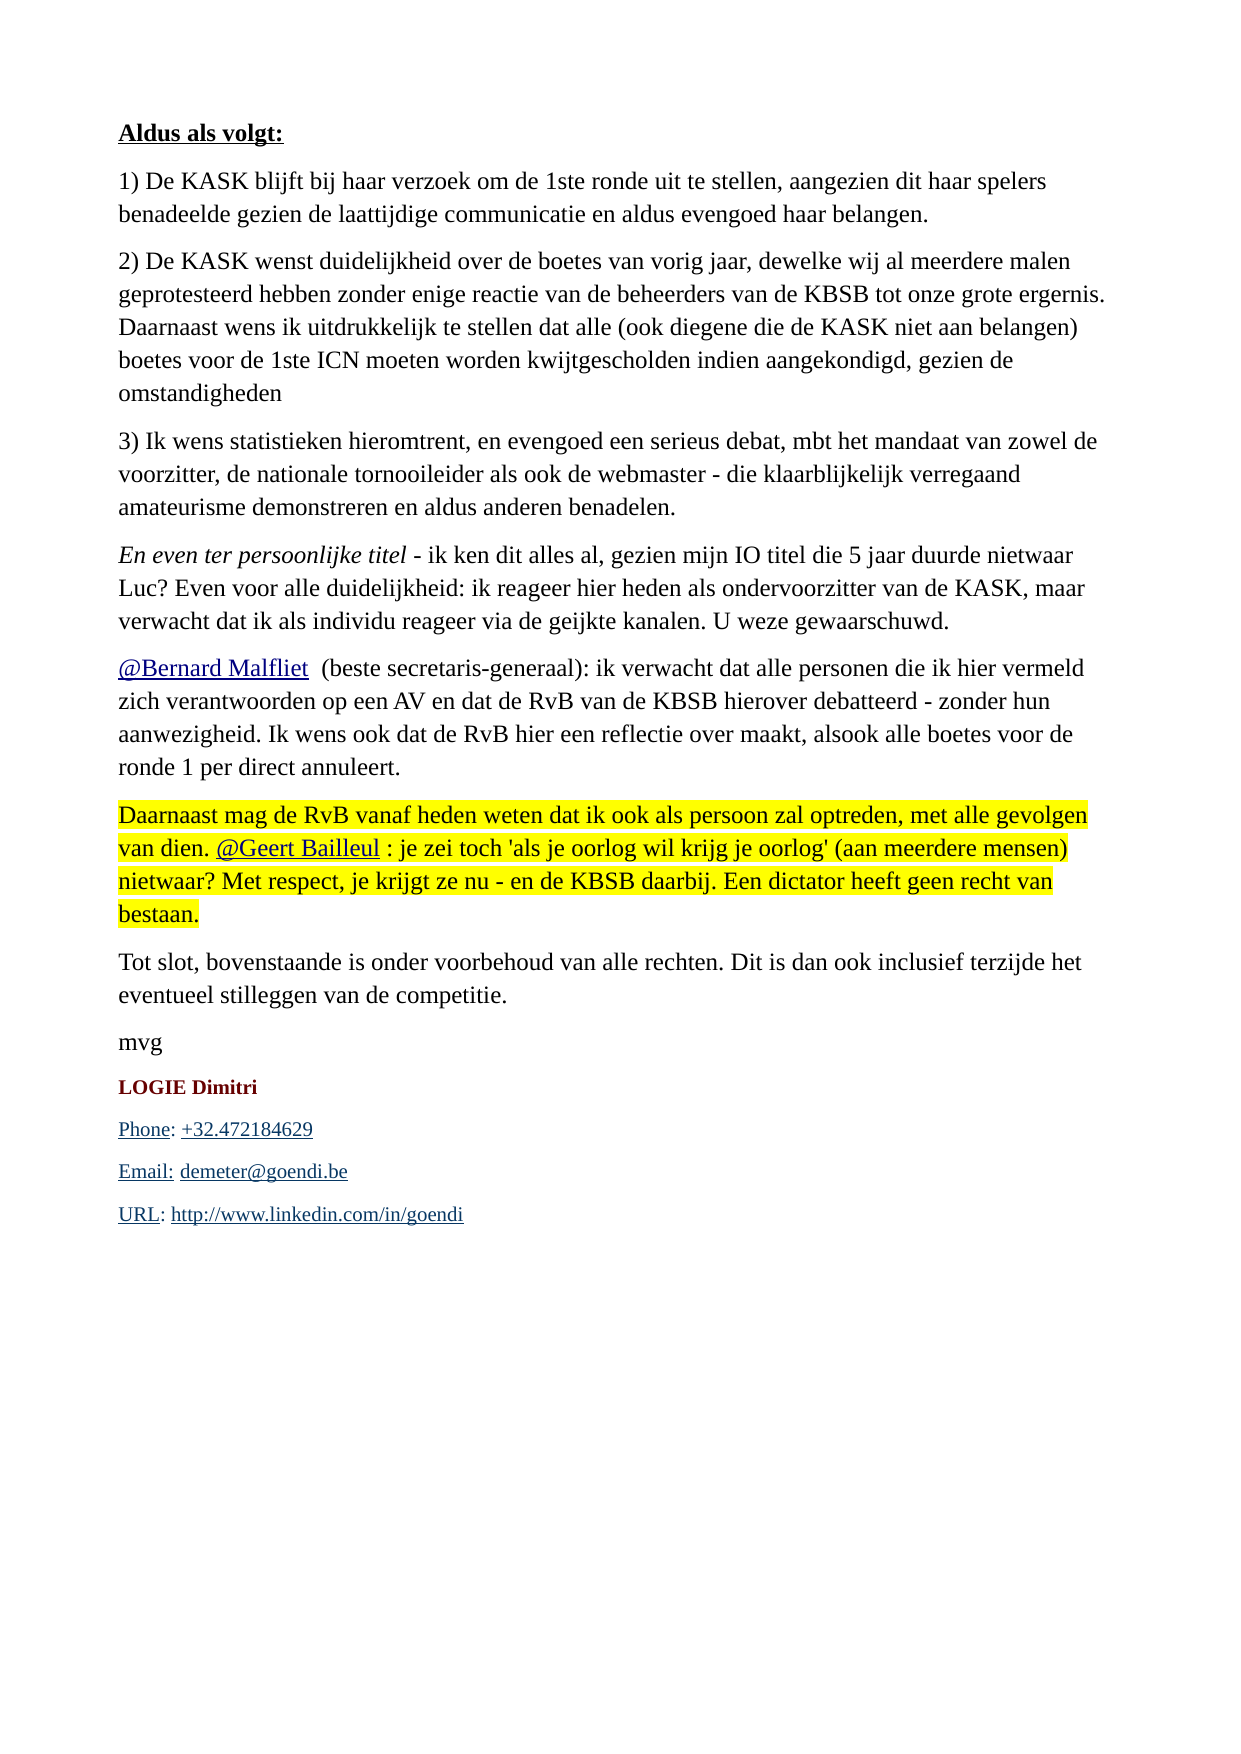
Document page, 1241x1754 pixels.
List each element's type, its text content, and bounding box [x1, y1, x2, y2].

text Tot slot, bovenstaande is onder voorbehoud van alle rechten. Dit is dan ook inclusief terzijde het eventueel stilleggen van de competitie. [118, 947, 1122, 1008]
text 2) De KASK wenst duidelijkheid over de boetes van vorig jaar, dewelke wij al meerdere malen geprotesteerd hebben zonder enige reactie van de beheerders van de KBSB tot onze grote ergernis. Daarnaast wens ik uitdrukkelijk te stellen dat alle (ook diegene die de KASK niet aan belangen) boetes voor de 1ste ICN moeten worden kwijtgescholden indien aangekondigd, gezien de omstandigheden [118, 246, 1122, 407]
text Email: demeter@goendi.be [118, 1159, 1122, 1183]
text 1) De KASK blijft bij haar verzoek om de 1ste ronde uit te stellen, aangezien dit haar spelers benadeelde gezien de laattijdige communicatie en aldus evengoed haar belangen. [118, 166, 1122, 227]
text @Bernard Malfliet (beste secretaris-generaal): ik verwacht dat alle personen die ik hier vermeld zich verantwoorden op een AV en dat de RvB van de KBSB hierover debatteerd - zonder hun aanwezigheid. Ik wens ook dat de RvB hier een reflectie over maakt, alsook alle boetes voor de ronde 1 per direct annuleert. [118, 653, 1122, 781]
text URL: http://www.linkedin.com/in/goendi [118, 1202, 1122, 1226]
text Aldus als volgt: [118, 118, 1122, 147]
text Daarnaast mag de RvB vanaf heden weten dat ik ook als persoon zal optreden, met alle gevolgen van dien. @Geert Bailleul : je zei toch 'als je oorlog wil krijg je oorlog' (aan meerdere mensen) nietwaar? Met respect, je krijgt ze nu - en de KBSB daarbij. Een dictator heeft geen recht van bestaan. [118, 800, 1122, 928]
text 3) Ik wens statistieken hieromtrent, en evengoed een serieus debat, mbt het mandaat van zowel de voorzitter, de nationale tornooileider als ook de webmaster - die klaarblijkelijk verregaand amateurisme demonstreren en aldus anderen benadelen. [118, 426, 1122, 521]
text Phone: +32.472184629 [118, 1117, 1122, 1141]
text LOGIE Dimitri [118, 1075, 1122, 1099]
text En even ter persoonlijke titel - ik ken dit alles al, gezien mijn IO titel die 5 jaar duurde nietwaar Luc? Even voor alle duidelijkheid: ik reageer hier heden als ondervoorzitter van de KASK, maar verwacht dat ik als individu reageer via de geijkte kanalen. U weze gewaarschuwd. [118, 540, 1122, 634]
text mvg [118, 1027, 1122, 1056]
